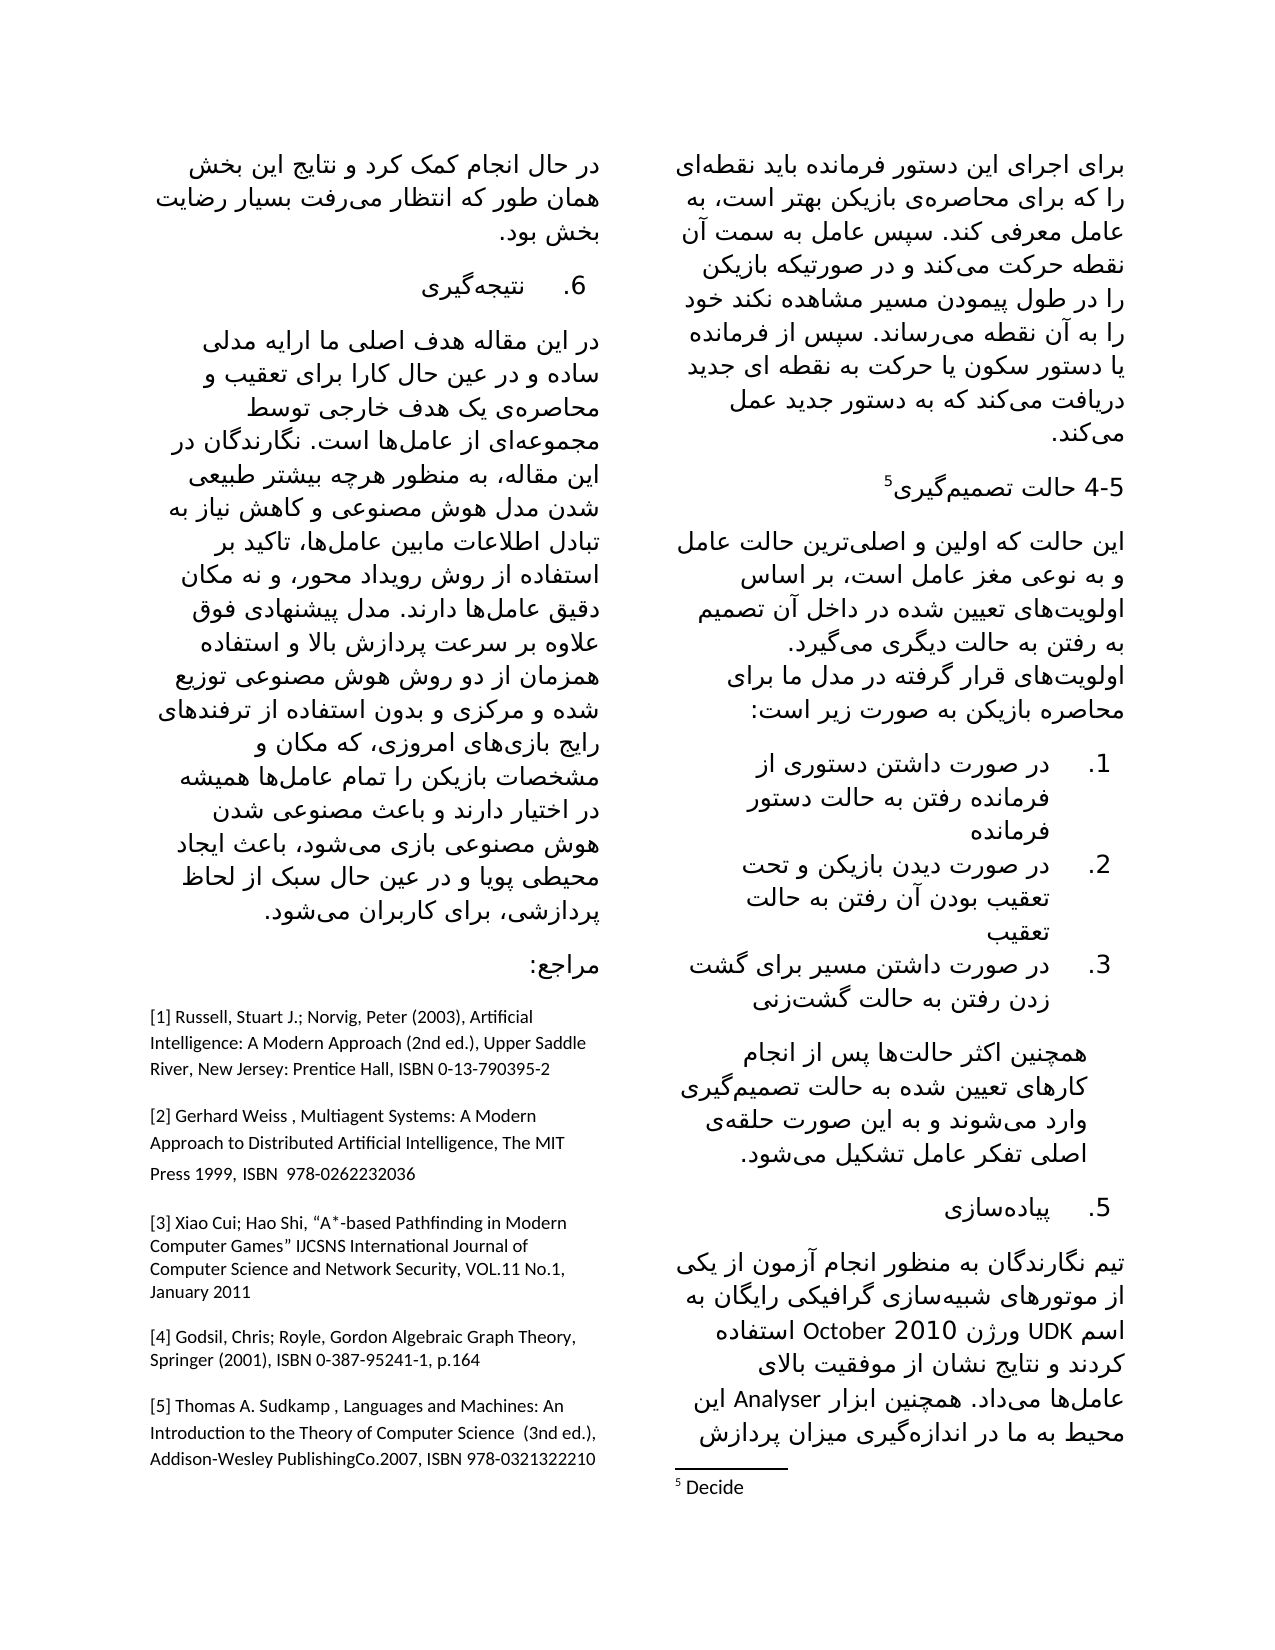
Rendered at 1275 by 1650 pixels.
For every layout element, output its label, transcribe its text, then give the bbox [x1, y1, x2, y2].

text 4-5 حالت تصمیم‌گیری [675, 473, 1125, 502]
list پیاده‌سازی [675, 1193, 1087, 1222]
list در صورت داشتن مسیر برای گشت زدن رفتن به حالت گشت‌زنی [675, 950, 1087, 1013]
text [2] Gerhard Weiss , Multiagent Systems: A Modern Approach to Distributed Artificial Intelligence, The MIT Press 1999, ISBN 978-0262232036 [150, 1105, 600, 1186]
text [1] Russell, Stuart J.; Norvig, Peter (2003), Artificial Intelligence: A Modern Approach (2nd ed.), Upper Saddle River, New Jersey: Prentice Hall, ISBN 0-13-790395-2 [150, 1005, 600, 1080]
text مراجع: [150, 950, 600, 979]
text [5] Thomas A. Sudkamp , Languages and Machines: An Introduction to the Theory of Computer Science (3nd ed.), Addison-Wesley PublishingCo.2007, ISBN 978-0321322210 [150, 1394, 600, 1470]
text تیم نگارندگان به منظور انجام آزمون از یکی از موتور‌های شبیه‌سازی گرافیکی رایگان به اسم UDK ورژن 2010 October استفاده کردند و نتایج نشان از موفقیت بالای عامل‌ها می‌داد. همچنین ابزار Analyser این محیط به ما در اندازه‌گیری میزان پردازش در حال انجام کمک کرد و نتایج این بخش همان طور که انتظار می‌رفت بسیار رضایت بخش بود. [675, 1248, 1125, 1447]
text [4] Godsil, Chris; Royle, Gordon Algebraic Graph Theory, Springer (2001), ISBN 0-387-95241-1, p.164 [150, 1303, 600, 1372]
text برای اجرای این دستور فرمانده باید نقطه‌ای را که برای محاصره‌ی بازیکن بهتر است، به عامل معرفی کند. سپس عامل به سمت آن نقطه حرکت می‌کند و در صورتیکه بازیکن را در طول پیمودن مسیر مشاهده نکند خود را به آن نقطه می‌رساند. سپس از فرمانده یا دستور سکون یا حرکت به نقطه ای جدید دریافت می‌کند که به دستور جدید عمل می‌کند. [675, 150, 1125, 447]
text این حالت که اولین و اصلی‌ترین حالت عامل و به نوعی مغز عامل است، بر اساس اولویت‌های تعیین شده در داخل آن تصمیم به رفتن به حالت دیگری می‌گیرد. اولویت‌های قرار گرفته در مدل ما برای محاصره بازیکن به صورت زیر است: [675, 527, 1125, 724]
text همچنین اکثر حالت‌ها پس از انجام کارهای تعیین شده به حالت تصمیم‌گیری وارد می‌شوند و به این صورت حلقه‌ی اصلی تفکر عامل تشکیل می‌شود. [675, 1038, 1087, 1168]
list نتیجه‌گیری [150, 271, 562, 301]
list در صورت داشتن دستوری از فرمانده رفتن به حالت دستور فرمانده [675, 749, 1087, 845]
list در صورت دیدن بازیکن و تحت تعقیب بودن آن رفتن به حالت تعقیب [675, 850, 1087, 946]
text [3] Xiao Cui; Hao Shi, “A*-based Pathfinding in Modern Computer Games” IJCSNS International Journal of Computer Science and Network Security, VOL.11 No.1, January 2011 [150, 1211, 600, 1303]
text تیم نگارندگان به منظور انجام آزمون از یکی از موتور‌های شبیه‌سازی گرافیکی رایگان به اسم UDK ورژن 2010 October استفاده کردند و نتایج نشان از موفقیت بالای عامل‌ها می‌داد. همچنین ابزار Analyser این محیط به ما در اندازه‌گیری میزان پردازش در حال انجام کمک کرد و نتایج این بخش همان طور که انتظار می‌رفت بسیار رضایت بخش بود. [150, 150, 600, 246]
text در این مقاله هدف اصلی ما ارایه مدلی ساده و در عین حال کارا برای تعقیب و محاصره‌ی یک هدف خارجی توسط مجموعه‌ای از عامل‌ها است. نگارندگان در این مقاله، به منظور هرچه بیشتر طبیعی شدن مدل هوش مصنوعی و کاهش نیاز به تبادل اطلاعات مابین عامل‌ها، تاکید بر استفاده از روش رویداد محور، و نه مکان دقیق عامل‌ها دارند. مدل پیشنهادی فوق علاوه بر سرعت پردازش بالا و استفاده همزمان از دو روش هوش مصنوعی توزیع شده و مرکزی و بدون استفاده از ترفندهای رایج بازی‌های امروزی، که مکان و مشخصات بازیکن را تمام عامل‌ها همیشه در اختیار دارند و باعث مصنوعی شدن هوش مصنوعی بازی می‌شود، باعث ایجاد محیطی پویا و در عین حال سبک از لحاظ پردازشی، برای کاربران می‌شود. [150, 326, 600, 925]
